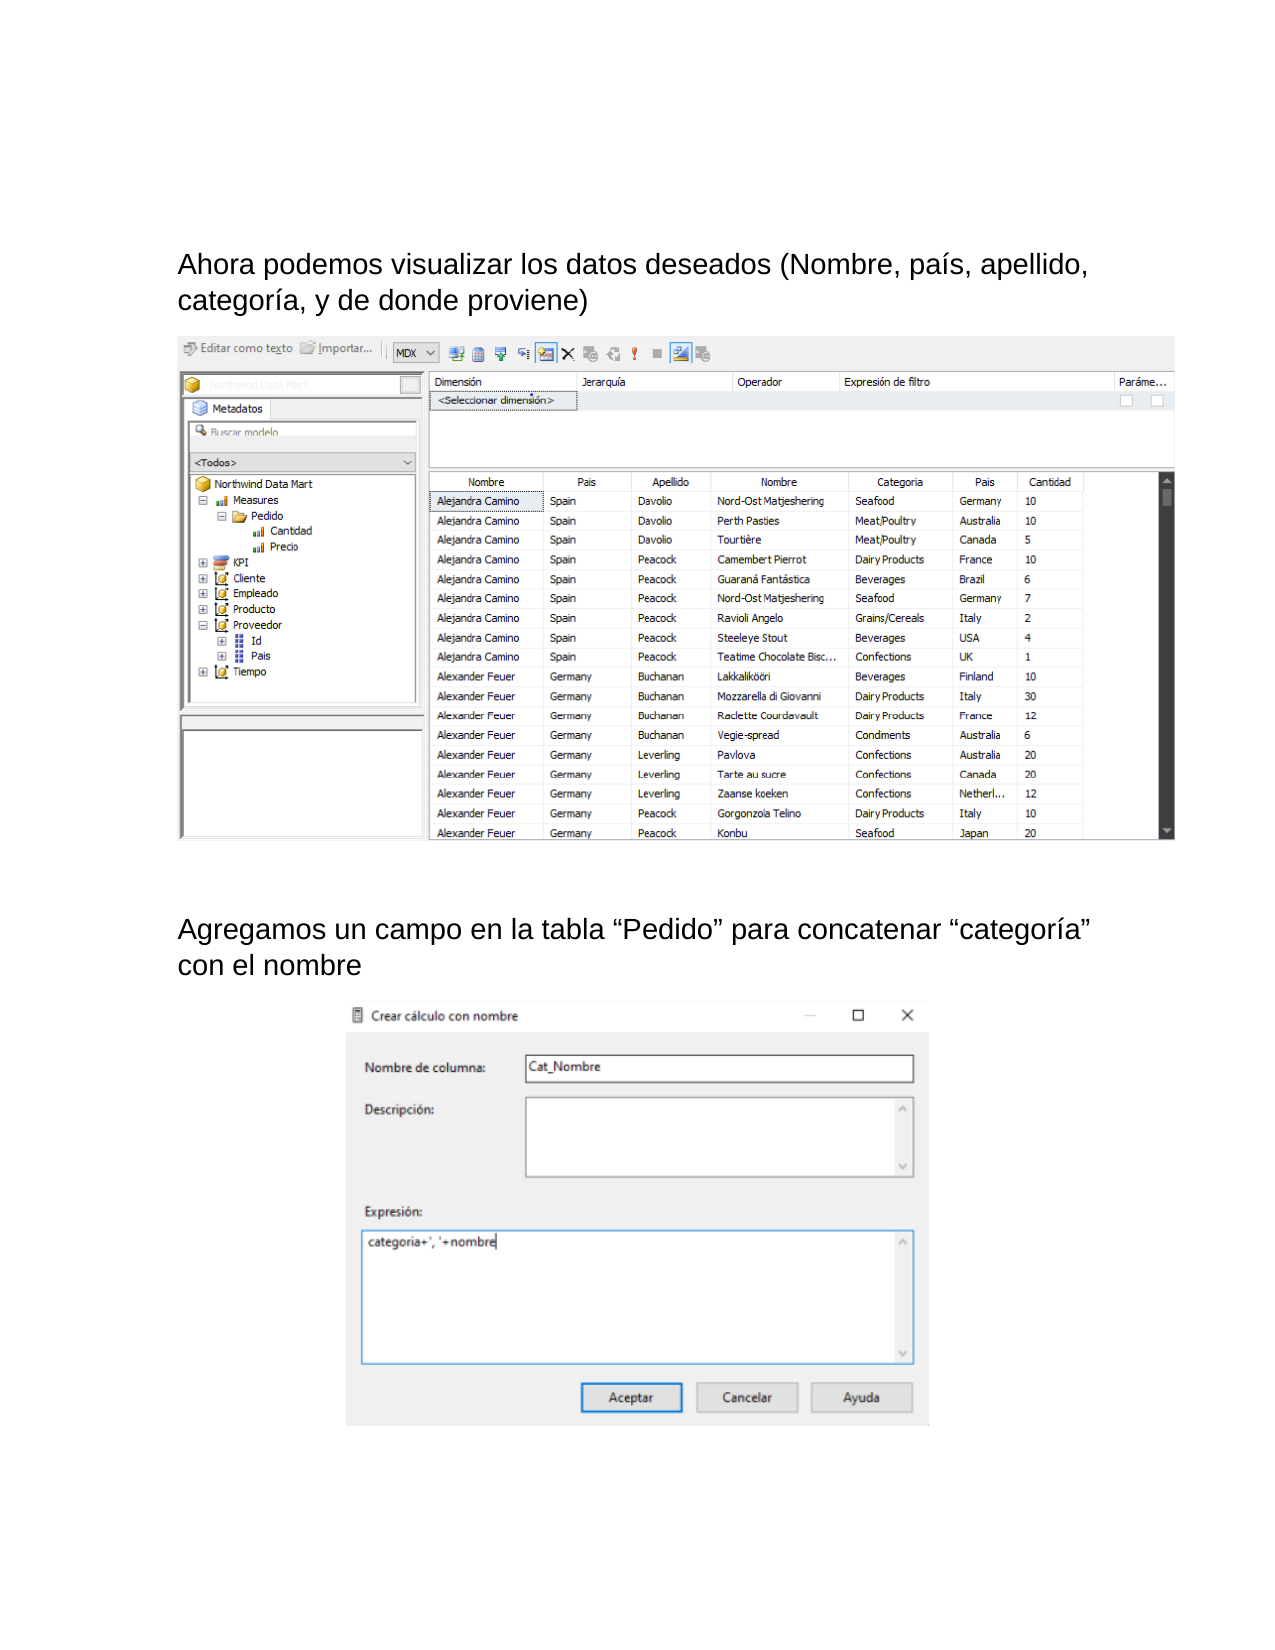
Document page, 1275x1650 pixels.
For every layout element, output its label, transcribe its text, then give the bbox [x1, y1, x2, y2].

text Agregamos un campo en la tabla “Pedido” para concatenar “categoría” con el nombre [177, 912, 1098, 982]
text Ahora podemos visualizar los datos deseados (Nombre, país, apellido, categoría, y de donde proviene) [177, 247, 1098, 317]
picture [345, 1001, 930, 1426]
picture [177, 336, 1175, 841]
